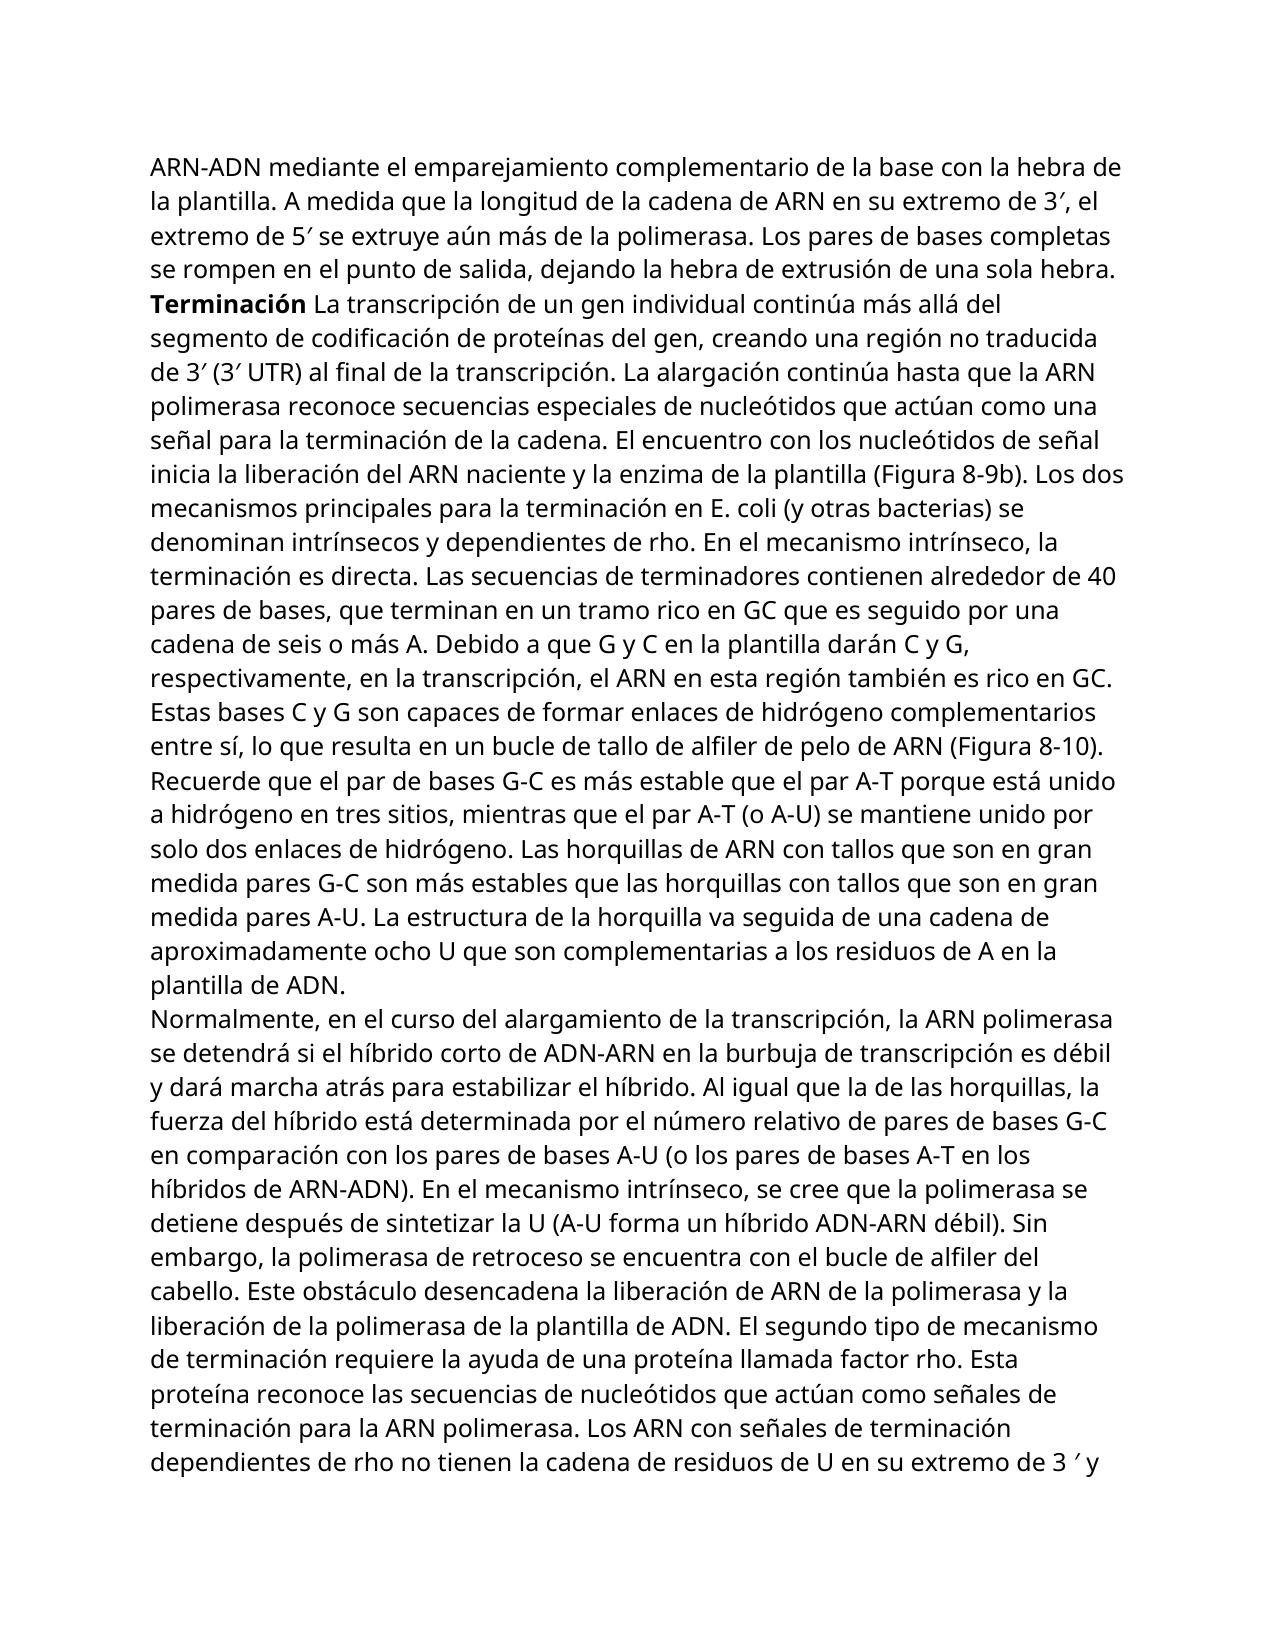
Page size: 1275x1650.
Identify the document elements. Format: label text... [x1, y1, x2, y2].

text Terminación La transcripción de un gen individual continúa más allá del segmento de codificación de proteínas del gen, creando una región no traducida de 3′ (3′ UTR) al final de la transcripción. La alargación continúa hasta que la ARN polimerasa reconoce secuencias especiales de nucleótidos que actúan como una señal para la terminación de la cadena. El encuentro con los nucleótidos de señal inicia la liberación del ARN naciente y la enzima de la plantilla (Figura 8-9b). Los dos mecanismos principales para la terminación en E. coli (y otras bacterias) se denominan intrínsecos y dependientes de rho. En el mecanismo intrínseco, la terminación es directa. Las secuencias de terminadores contienen alrededor de 40 pares de bases, que terminan en un tramo rico en GC que es seguido por una cadena de seis o más A. Debido a que G y C en la plantilla darán C y G, respectivamente, en la transcripción, el ARN en esta región también es rico en GC. Estas bases C y G son capaces de formar enlaces de hidrógeno complementarios entre sí, lo que resulta en un bucle de tallo de alfiler de pelo de ARN (Figura 8-10). Recuerde que el par de bases G-C es más estable que el par A-T porque está unido a hidrógeno en tres sitios, mientras que el par A-T (o A-U) se mantiene unido por solo dos enlaces de hidrógeno. Las horquillas de ARN con tallos que son en gran medida pares G-C son más estables que las horquillas con tallos que son en gran medida pares A-U. La estructura de la horquilla va seguida de una cadena de aproximadamente ocho U que son complementarias a los residuos de A en la plantilla de ADN. [150, 286, 1125, 1002]
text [150, 150, 1125, 286]
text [150, 1002, 1125, 1478]
